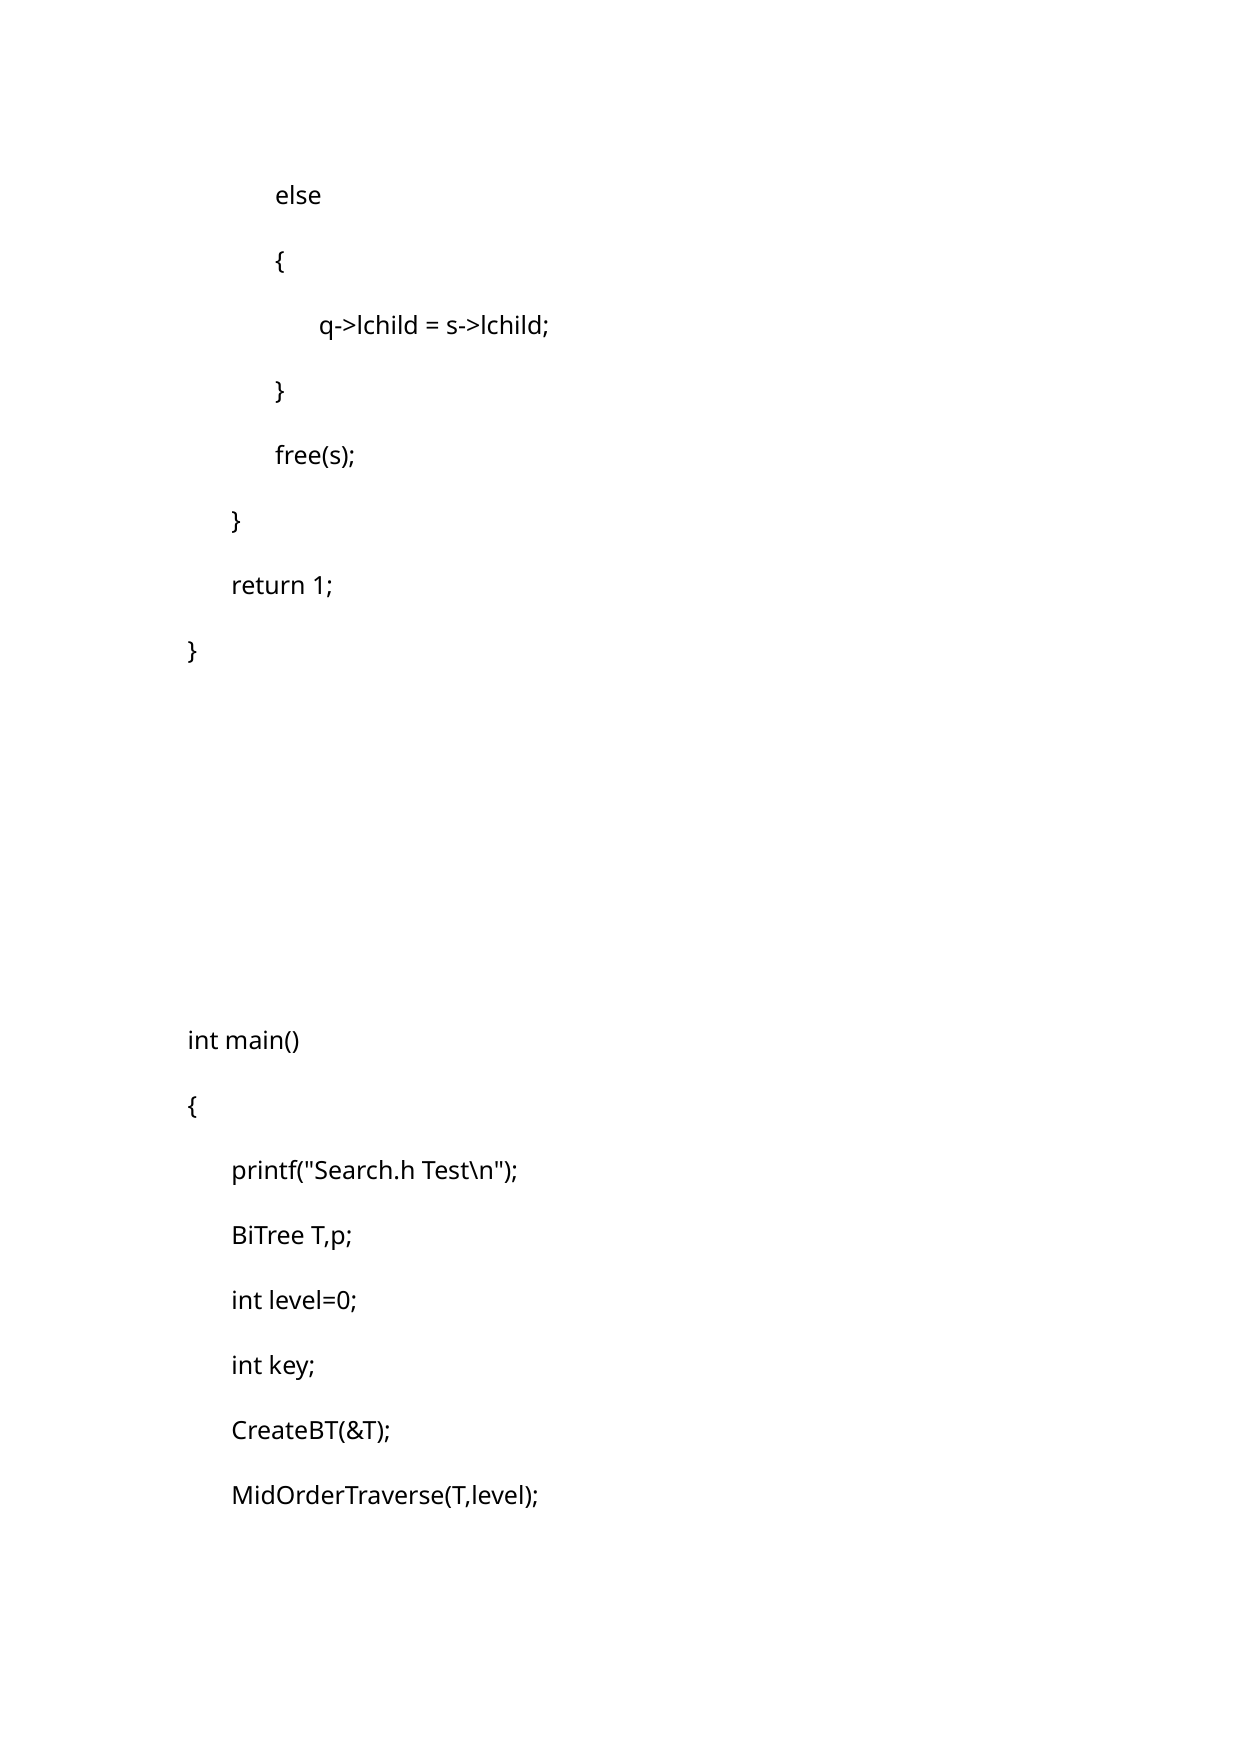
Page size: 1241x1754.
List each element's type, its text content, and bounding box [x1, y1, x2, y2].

text } [187, 487, 1053, 552]
text MidOrderTraverse(T,level); [187, 1462, 1053, 1527]
text { [187, 227, 1053, 292]
text free(s); [187, 422, 1053, 487]
text int level=0; [187, 1267, 1053, 1332]
text } [187, 357, 1053, 422]
text } [187, 617, 1053, 682]
text BiTree T,p; [187, 1202, 1053, 1267]
text printf("Search.h Test\n"); [187, 1137, 1053, 1202]
text q->lchild = s->lchild; [187, 292, 1053, 357]
text CreateBT(&T); [187, 1397, 1053, 1462]
text int main() [187, 1007, 1053, 1072]
text return 1; [187, 552, 1053, 617]
text int key; [187, 1332, 1053, 1397]
text { [187, 1072, 1053, 1137]
text else [187, 162, 1053, 227]
